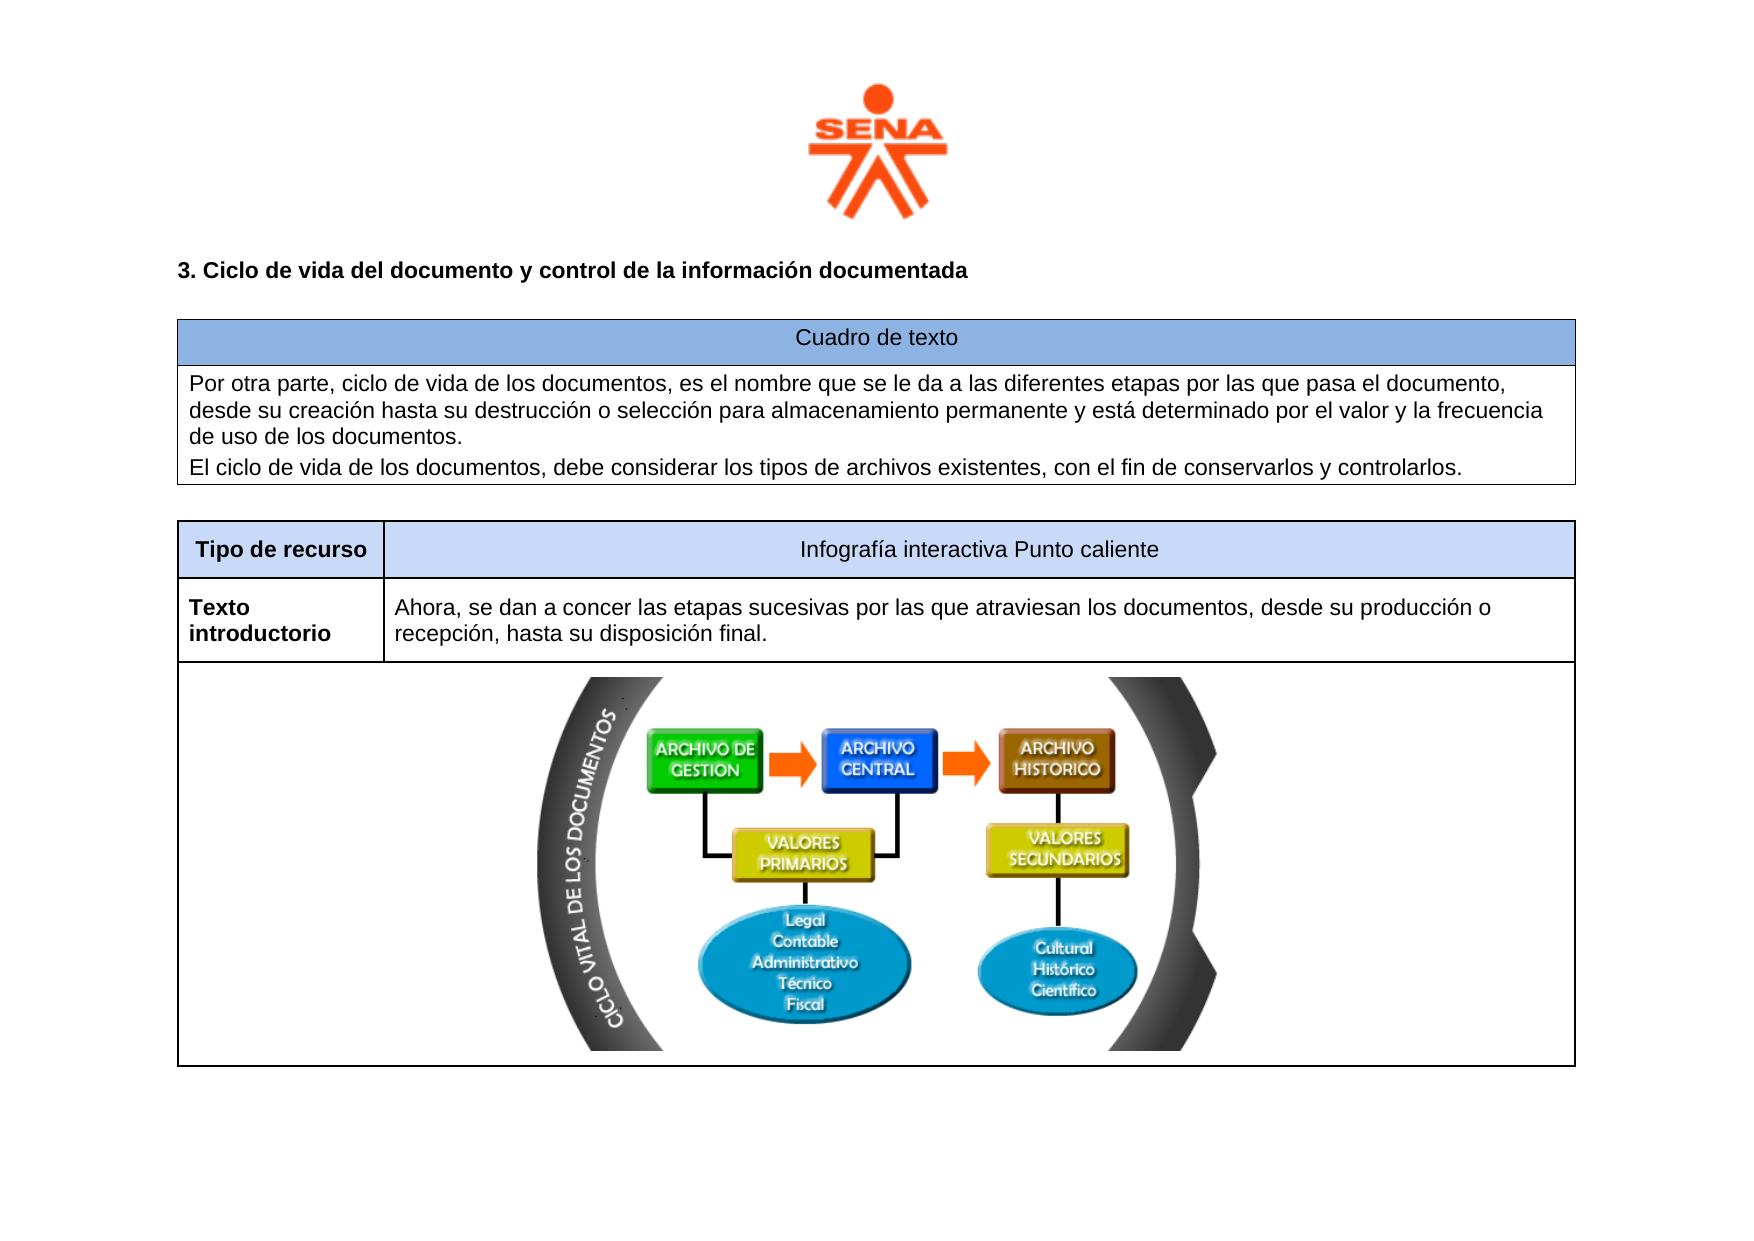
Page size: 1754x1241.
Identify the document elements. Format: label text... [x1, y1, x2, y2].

text 3. Ciclo de vida del documento y control de la información documentada [177, 255, 1577, 284]
table_cell Texto introductorio [179, 579, 383, 661]
picture [521, 677, 1232, 1051]
table_cell Ahora, se dan a concer las etapas sucesivas por las que atraviesan los documentos, desde su producción o recepción, hasta su disposición final. [385, 579, 1574, 661]
table_header Infografía interactiva Punto caliente [385, 522, 1574, 577]
picture [796, 75, 958, 227]
table_header Cuadro de texto [178, 320, 1575, 365]
table_header Tipo de recurso [179, 522, 383, 577]
table_cell Por otra parte, ciclo de vida de los documentos, es el nombre que se le da a las diferentes etapas por las que pasa el documento, desde su creación hasta su destrucción o selección para almacenamiento permanente y está determinado por el valor y la frecuencia de uso de los documentos. El ciclo de vida de los documentos, debe considerar los tipos de archivos existentes, con el fin de conservarlos y controlarlos. [178, 366, 1575, 484]
